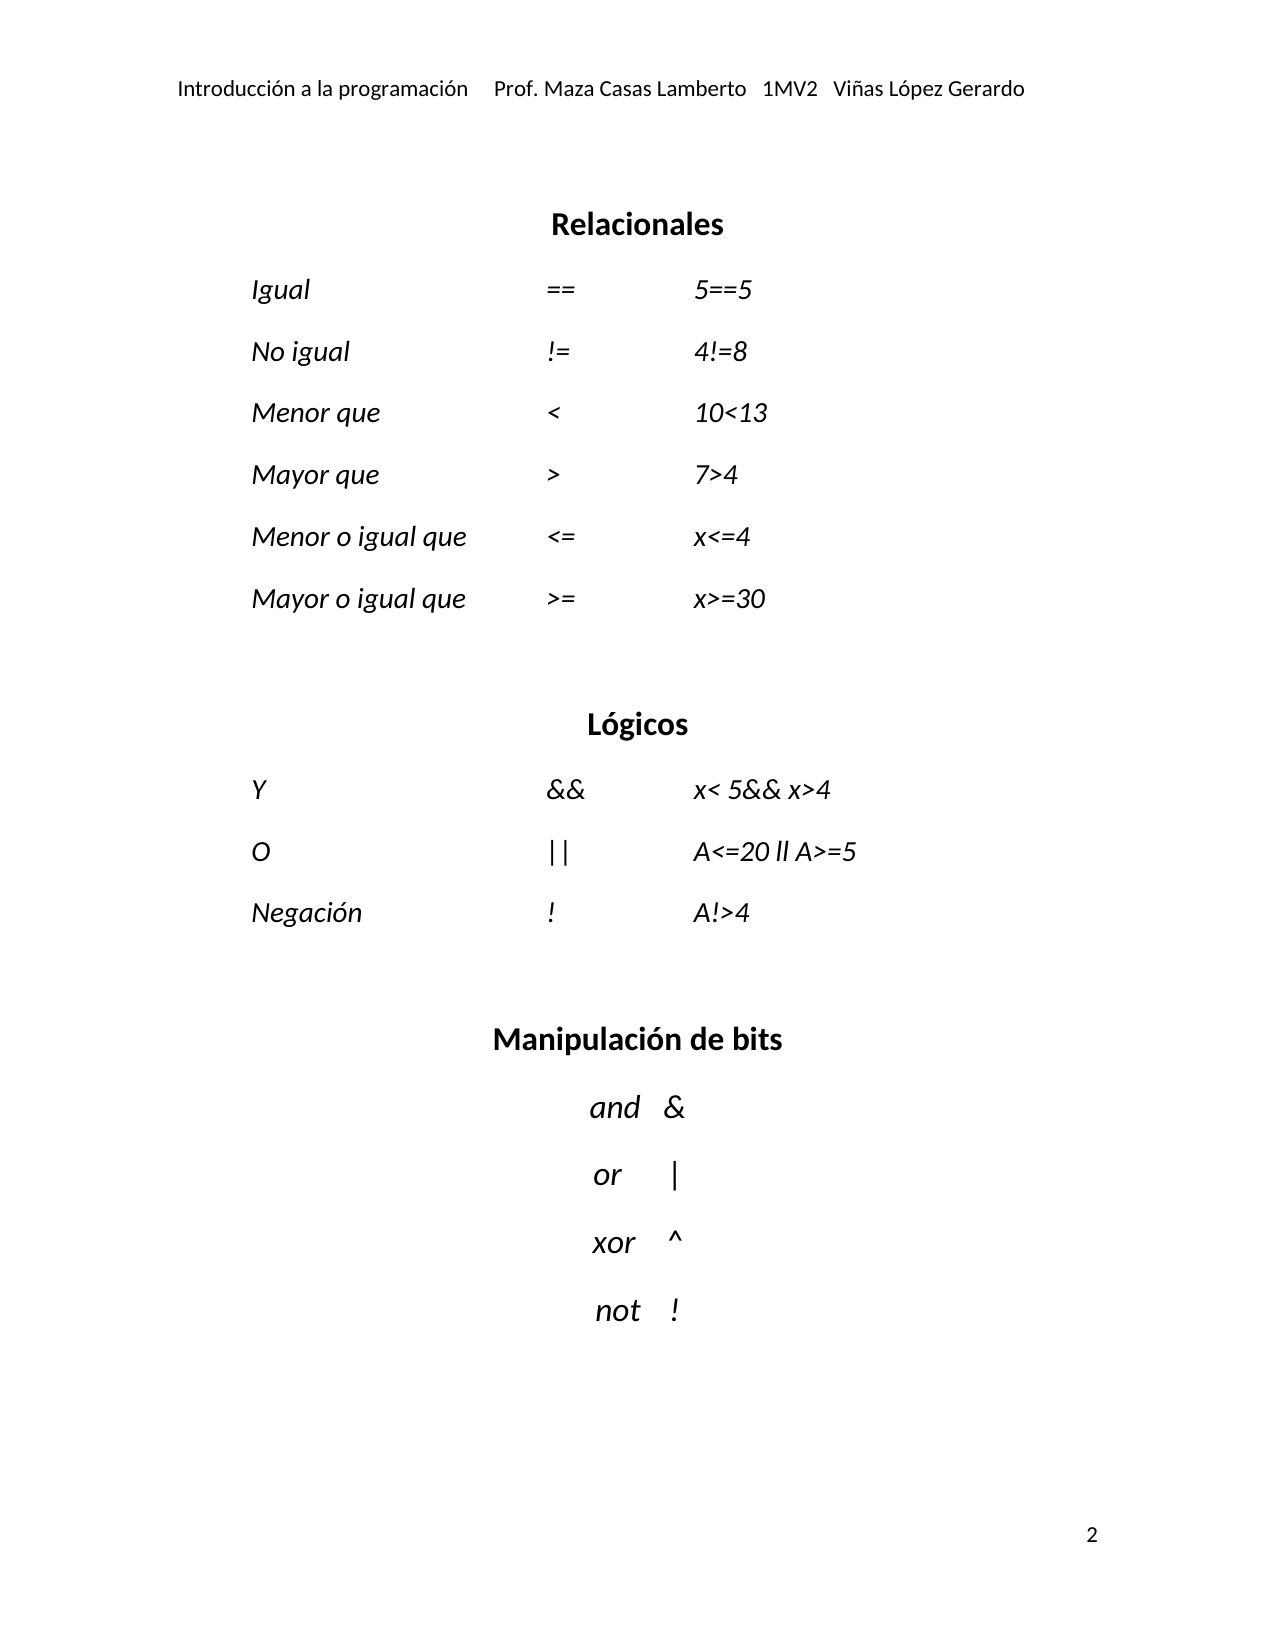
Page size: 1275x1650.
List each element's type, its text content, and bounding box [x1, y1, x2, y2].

text Y && x< 5&& x>4 [177, 771, 1098, 807]
text Menor que < 10<13 [177, 394, 1098, 430]
text O || A<=20 ll A>=5 [177, 833, 1098, 868]
text Mayor que > 7>4 [177, 456, 1098, 492]
text Menor o igual que <= x<=4 [177, 518, 1098, 554]
text Manipulación de bits [177, 1018, 1098, 1059]
text Lógicos [177, 703, 1098, 744]
text or | [177, 1153, 1098, 1194]
text not ! [177, 1288, 1098, 1329]
text Negación ! A!>4 [177, 894, 1098, 930]
text No igual != 4!=8 [177, 333, 1098, 368]
text Relacionales [177, 203, 1098, 244]
text xor ^ [177, 1221, 1098, 1262]
text Igual == 5==5 [177, 271, 1098, 307]
text and & [177, 1086, 1098, 1126]
text Mayor o igual que >= x>=30 [177, 580, 1098, 616]
